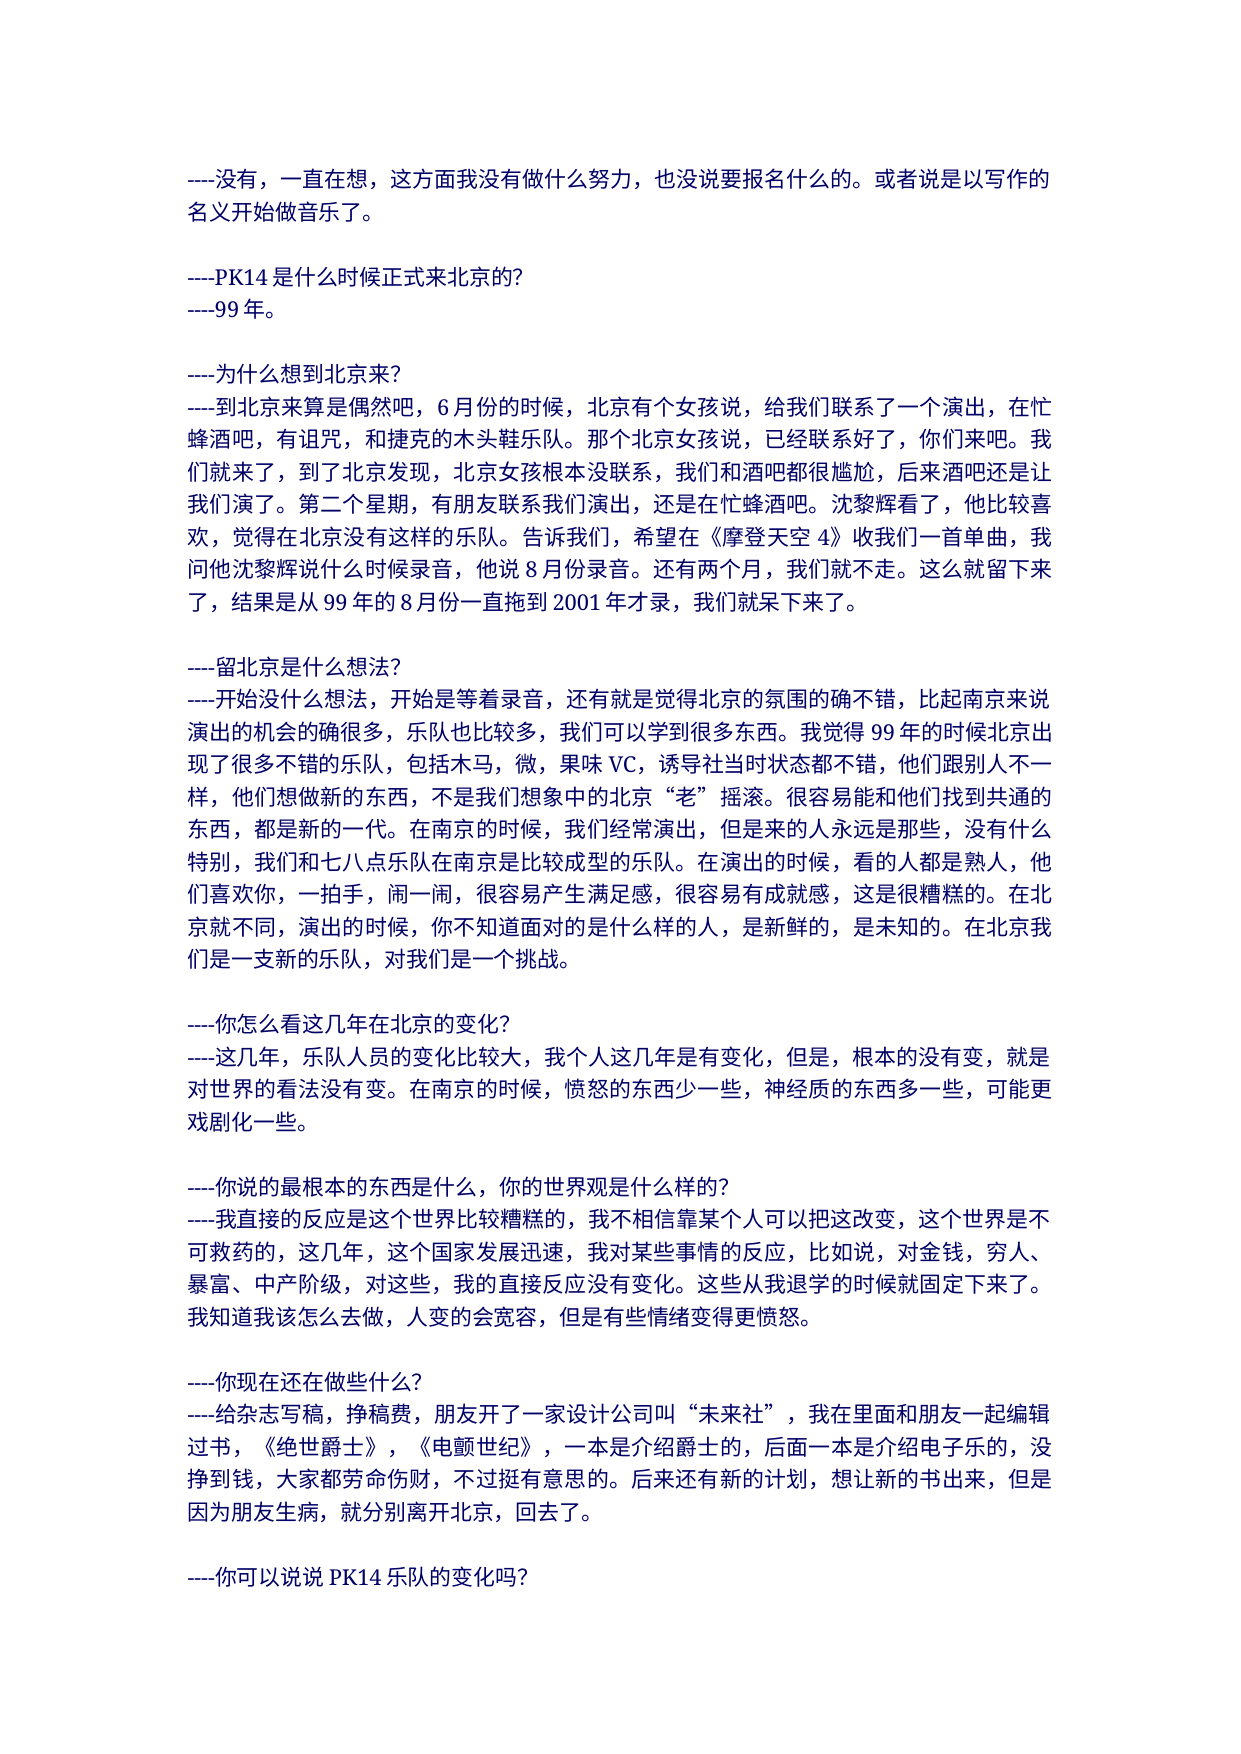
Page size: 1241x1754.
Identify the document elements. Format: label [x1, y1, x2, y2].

text [187, 162, 1053, 1592]
